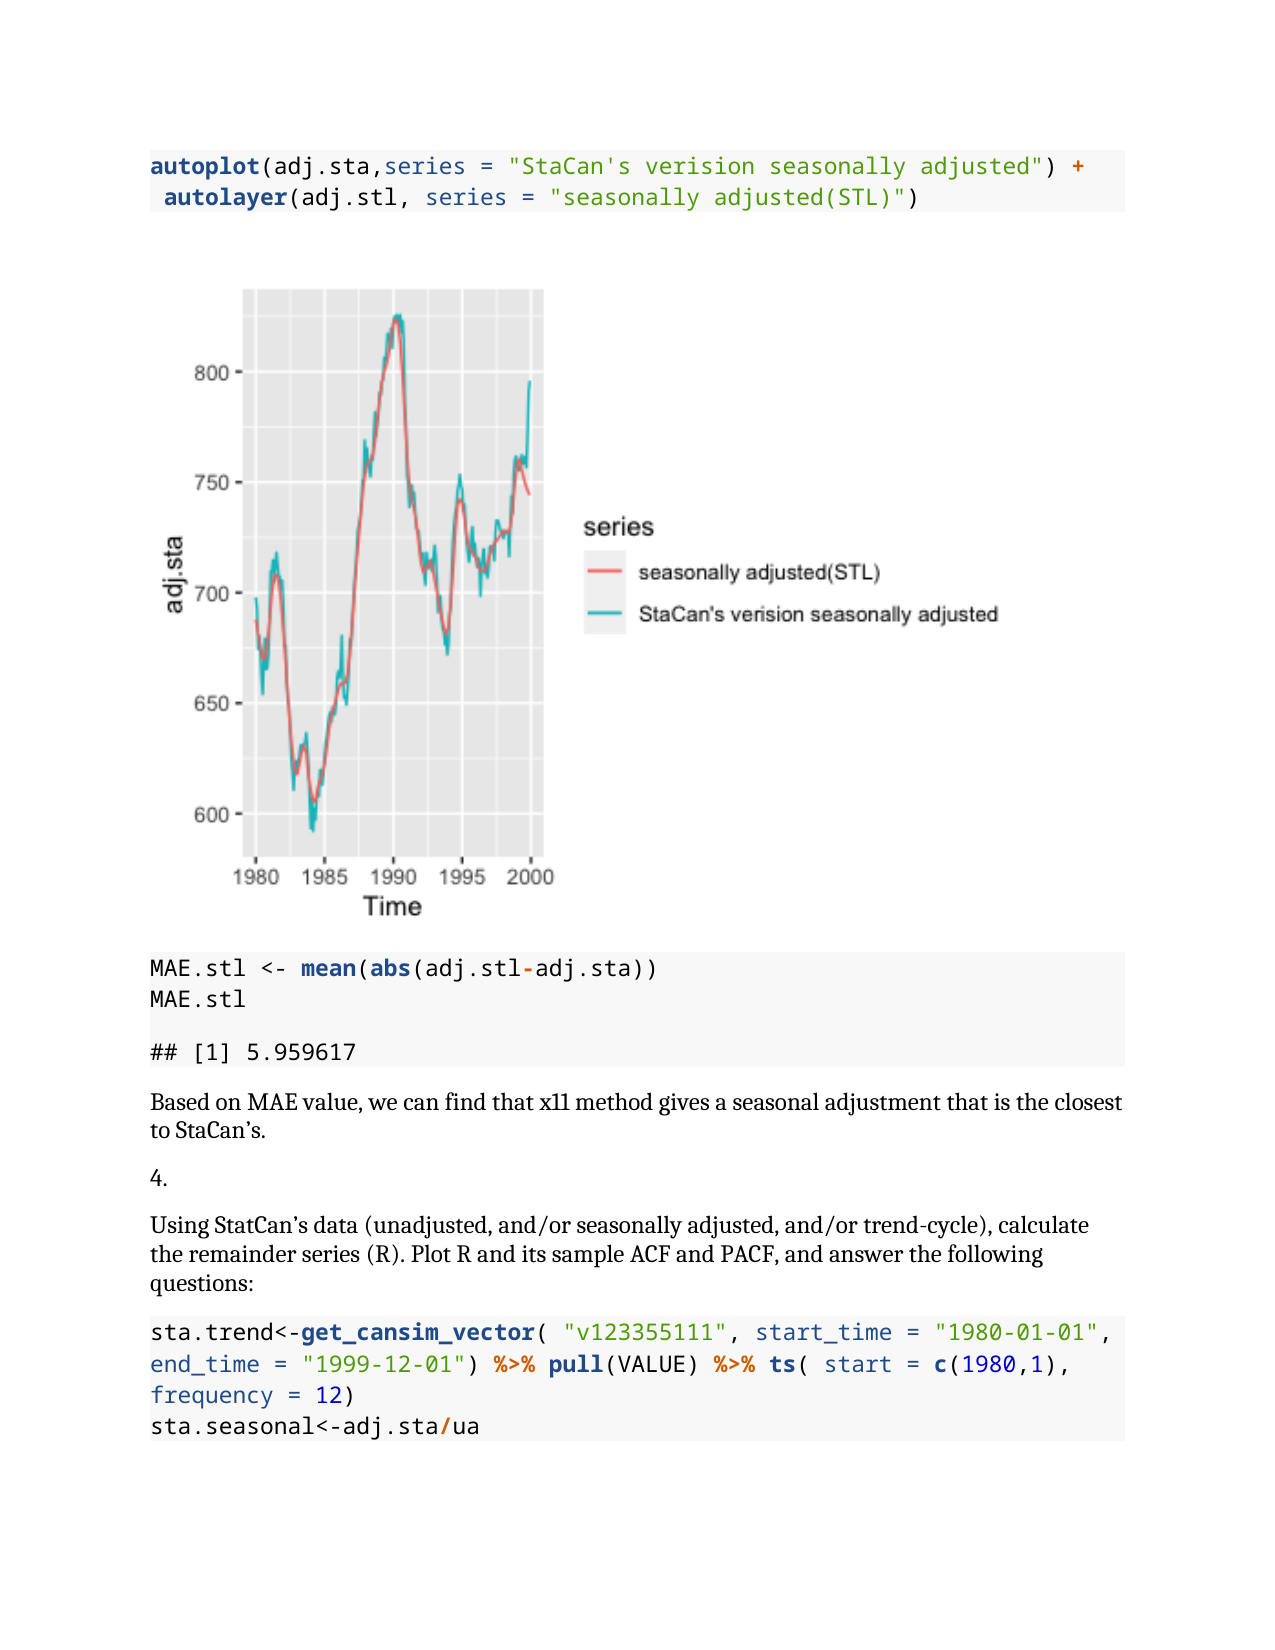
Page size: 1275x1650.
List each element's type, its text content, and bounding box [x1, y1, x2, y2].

text 4. [150, 1164, 1125, 1192]
text Based on MAE value, we can find that x11 method gives a seasonal adjustment that is the closest to StaCan’s. [150, 1087, 1125, 1145]
picture [150, 233, 1025, 934]
text Using StatCan’s data (unadjusted, and/or seasonally adjusted, and/or trend-cycle), calculate the remainder series (R). Plot R and its sample ACF and PACF, and answer the following questions: [150, 1211, 1125, 1297]
text MAE.stl <- mean(abs(adj.stl-adj.sta)) MAE.stl [246, 952, 1125, 1014]
text ## [1] 5.959617 [150, 1035, 1125, 1067]
